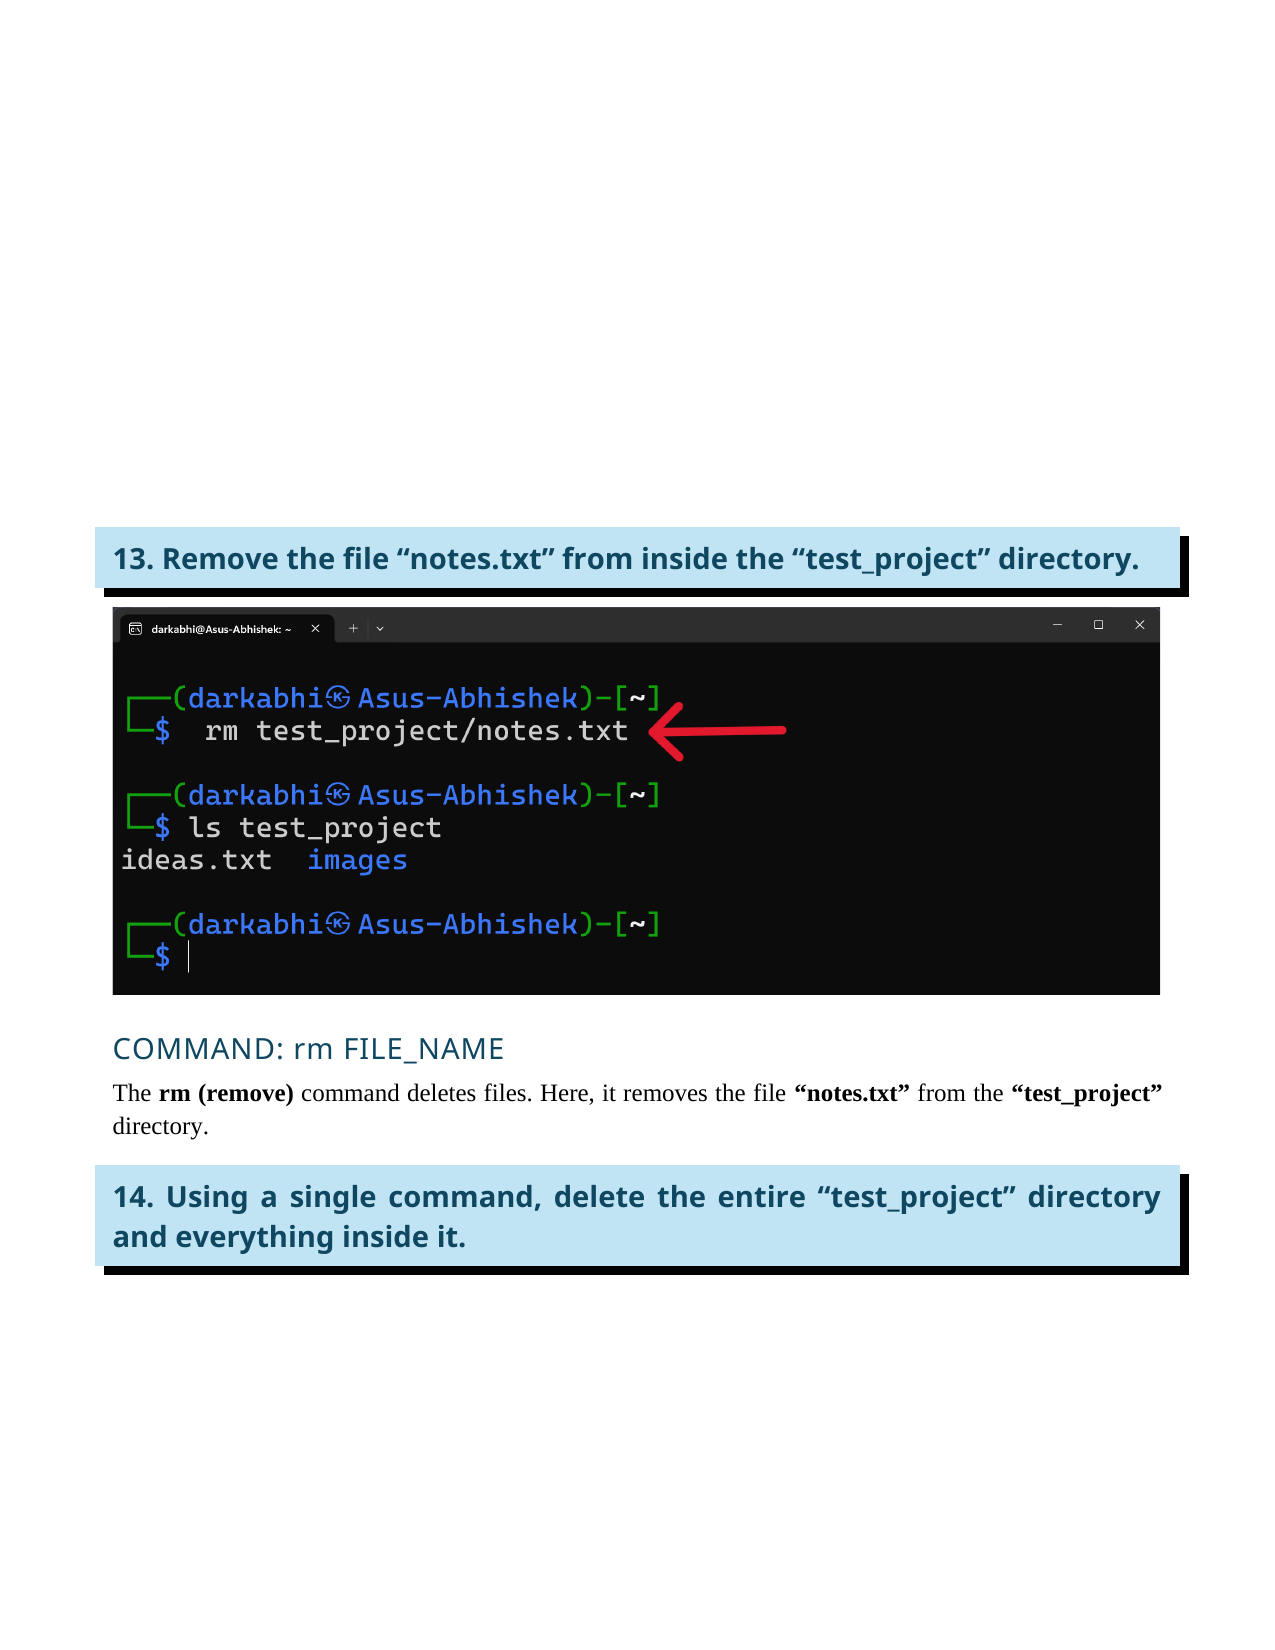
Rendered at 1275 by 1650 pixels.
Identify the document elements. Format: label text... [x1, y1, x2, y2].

subtitle COMMAND: rm FILE_NAME [112, 1028, 1162, 1068]
text 14. Using a single command, delete the entire “test_project” directory and everything inside it. [104, 1175, 1171, 1256]
text The rm (remove) command deletes files. Here, it removes the file “notes.txt” from the “test_project” directory. [112, 1078, 1162, 1140]
picture [112, 607, 1161, 995]
text 13. Remove the file “notes.txt” from inside the “test_project” directory. [104, 537, 1171, 578]
